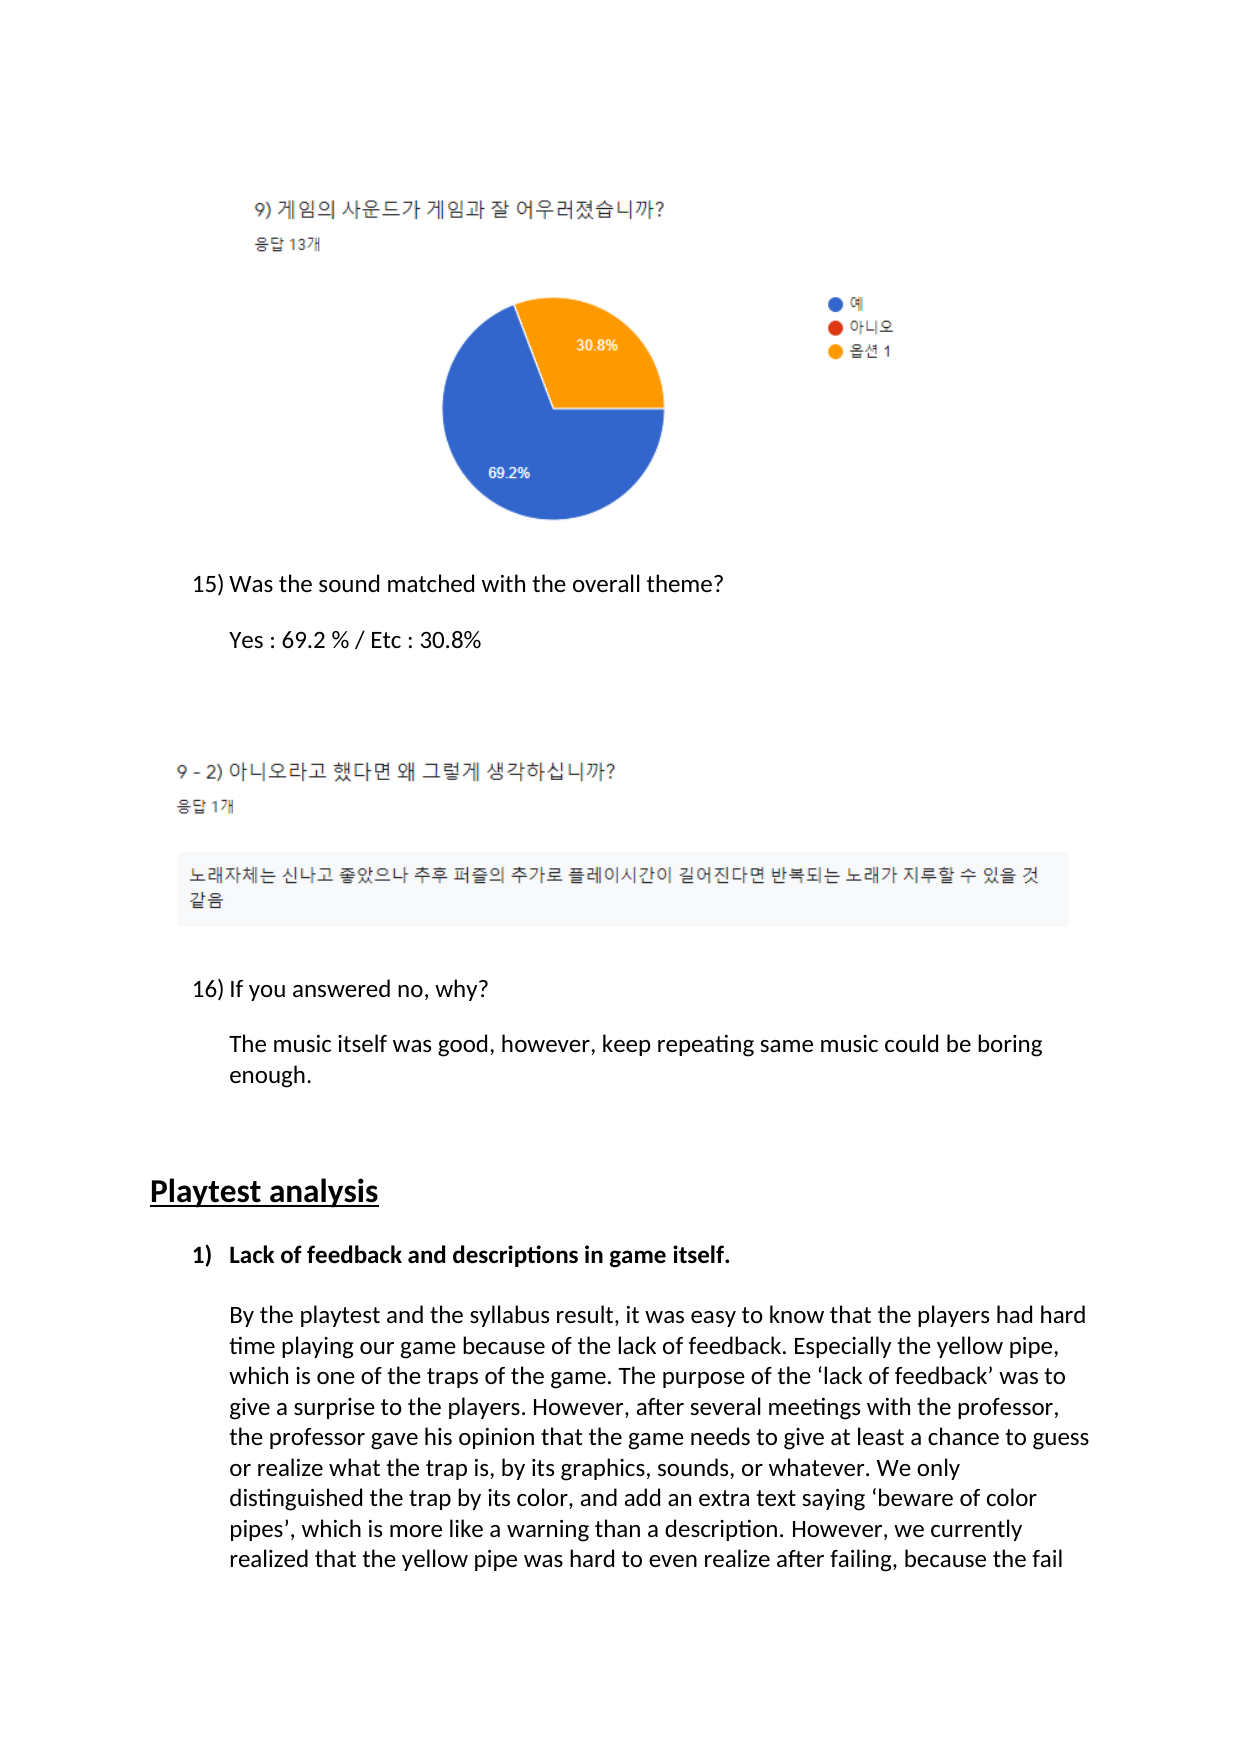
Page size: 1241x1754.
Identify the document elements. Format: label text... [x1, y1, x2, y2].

text Yes : 69.2 % / Etc : 30.8% [229, 624, 1090, 654]
list Lack of feedback and descriptions in game itself. [192, 1240, 1090, 1270]
text The music itself was good, however, keep repeating same music could be boring enough. [229, 1028, 1090, 1089]
list Was the sound matched with the overall theme? [192, 568, 1090, 599]
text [229, 1299, 1090, 1574]
picture [229, 177, 1170, 544]
picture [150, 735, 1091, 948]
list If you answered no, why? [192, 973, 1090, 1003]
text Playtest analysis [150, 1170, 1090, 1211]
